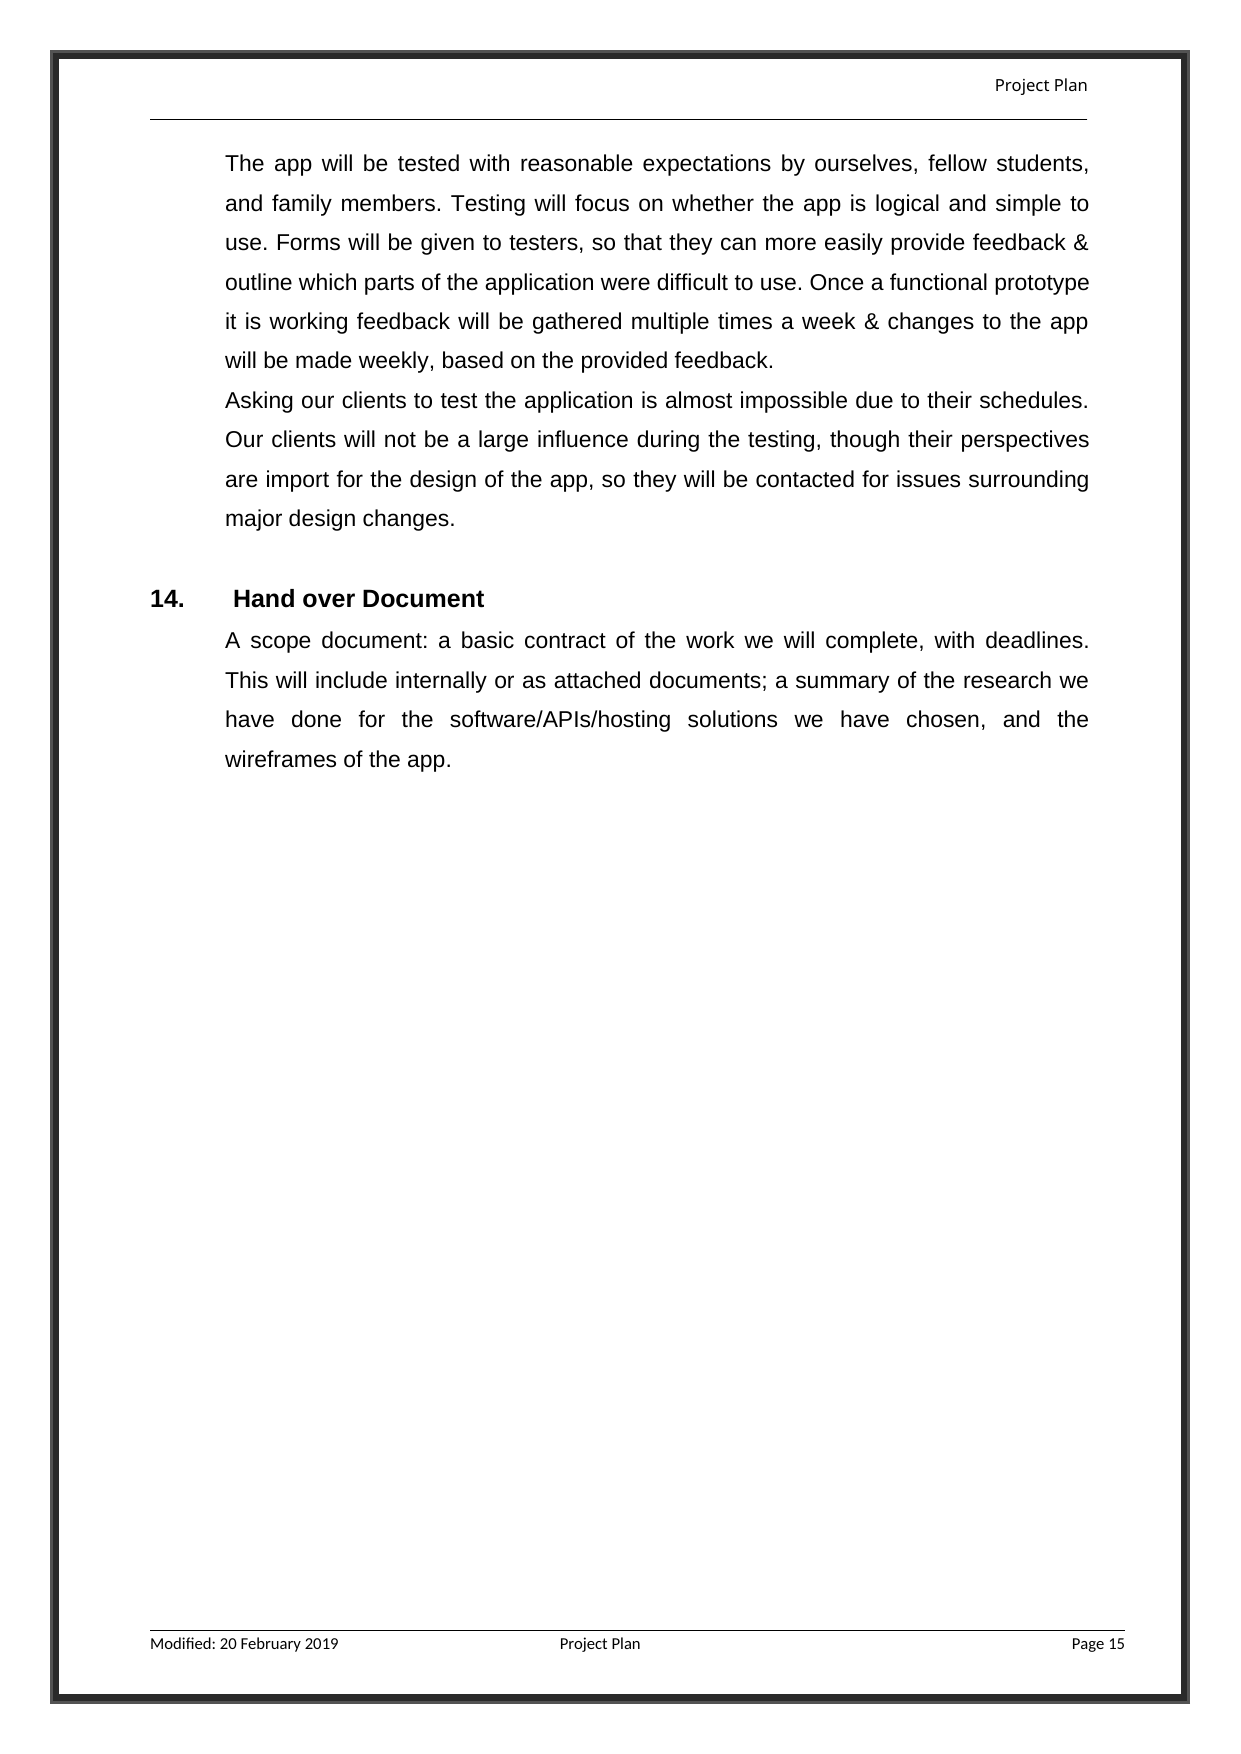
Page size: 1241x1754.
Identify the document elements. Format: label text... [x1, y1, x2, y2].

text A scope document: a basic contract of the work we will complete, with deadlines. This will include internally or as attached documents; a summary of the research we have done for the software/APIs/hosting solutions we have chosen, and the wireframes of the app. [225, 627, 1090, 772]
text Asking our clients to test the application is almost impossible due to their schedules. Our clients will not be a large influence during the testing, though their perspectives are import for the design of the app, so they will be contacted for issues surrounding major design changes. [225, 387, 1090, 532]
subtitle Hand over Document [150, 584, 1090, 613]
text The app will be tested with reasonable expectations by ourselves, fellow students, and family members. Testing will focus on whether the app is logical and simple to use. Forms will be given to testers, so that they can more easily provide feedback & outline which parts of the application were difficult to use. Once a functional prototype it is working feedback will be gathered multiple times a week & changes to the app will be made weekly, based on the provided feedback. [225, 150, 1090, 374]
